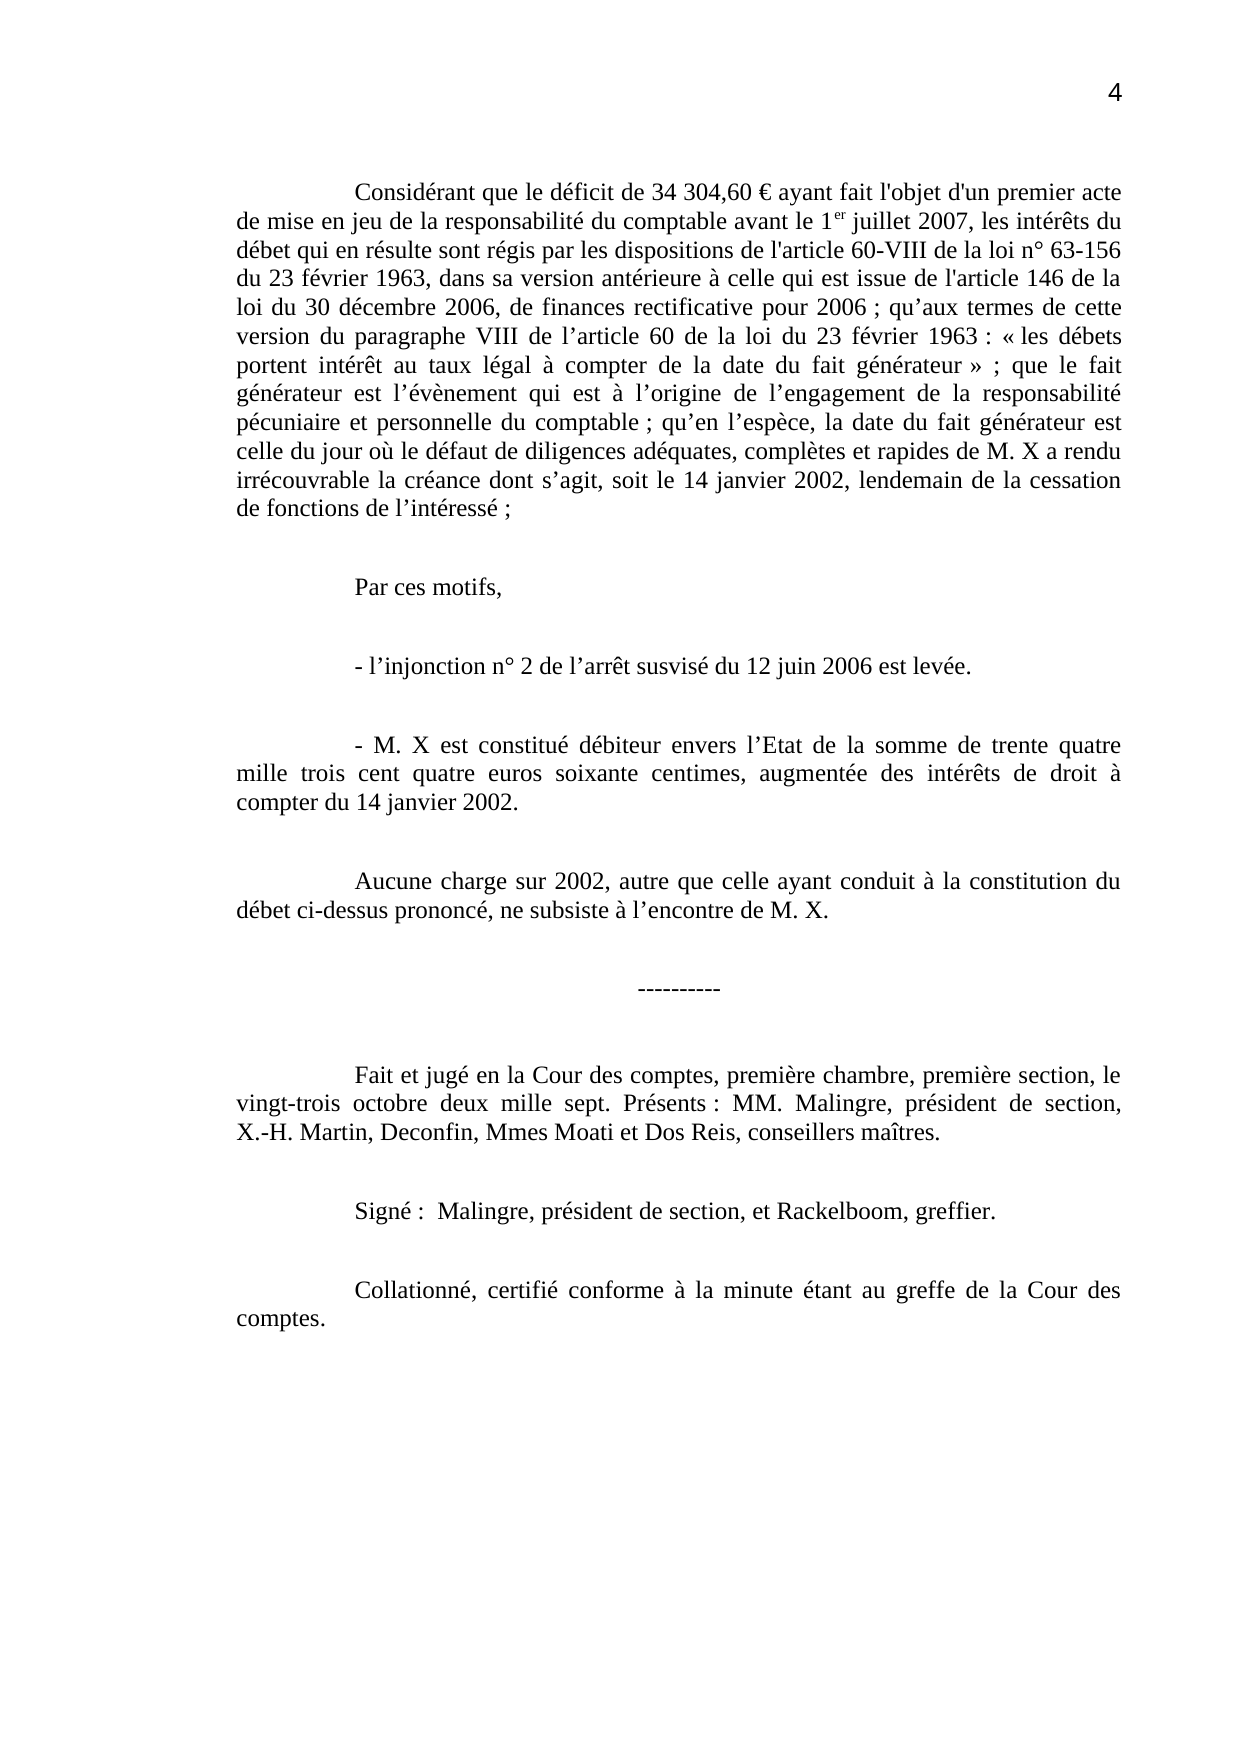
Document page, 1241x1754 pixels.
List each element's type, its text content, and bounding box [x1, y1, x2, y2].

text - l’injonction n° 2 de l’arrêt susvisé du 12 juin 2006 est levée. [236, 651, 1122, 680]
text Signé : Malingre, président de section, et Rackelboom, greffier. [236, 1196, 1122, 1225]
text Considérant que le déficit de 34 304,60 € ayant fait l'objet d'un premier acte de mise en jeu de la responsabilité du comptable avant le 1er juillet 2007, les intérêts du débet qui en résulte sont régis par les dispositions de l'article 60-VIII de la loi n° 63-156 du 23 février 1963, dans sa version antérieure à celle qui est issue de l'article 146 de la loi du 30 décembre 2006, de finances rectificative pour 2006 ; qu’aux termes de cette version du paragraphe VIII de l’article 60 de la loi du 23 février 1963 : « les débets portent intérêt au taux légal à compter de la date du fait générateur » ; que le fait générateur est l’évènement qui est à l’origine de l’engagement de la responsabilité pécuniaire et personnelle du comptable ; qu’en l’espèce, la date du fait générateur est celle du jour où le défaut de diligences adéquates, complètes et rapides de M. X a rendu irrécouvrable la créance dont s’agit, soit le 14 janvier 2002, lendemain de la cessation de fonctions de l’intéressé ; [236, 177, 1122, 522]
text - M. X est constitué débiteur envers l’Etat de la somme de trente quatre mille trois cent quatre euros soixante centimes, augmentée des intérêts de droit à compter du 14 janvier 2002. [236, 730, 1122, 816]
text Collationné, certifié conforme à la minute étant au greffe de la Cour des comptes. [236, 1275, 1122, 1332]
text Fait et jugé en la Cour des comptes, première chambre, première section, le vingt-trois octobre deux mille sept. Présents : MM. Malingre, président de section, X.-H. Martin, Deconfin, Mmes Moati et Dos Reis, conseillers maîtres. [236, 1060, 1122, 1146]
text ---------- [236, 973, 1122, 1002]
text Aucune charge sur 2002, autre que celle ayant conduit à la constitution du débet ci-dessus prononcé, ne subsiste à l’encontre de M. X. [236, 866, 1122, 923]
text Par ces motifs, [236, 572, 1122, 601]
